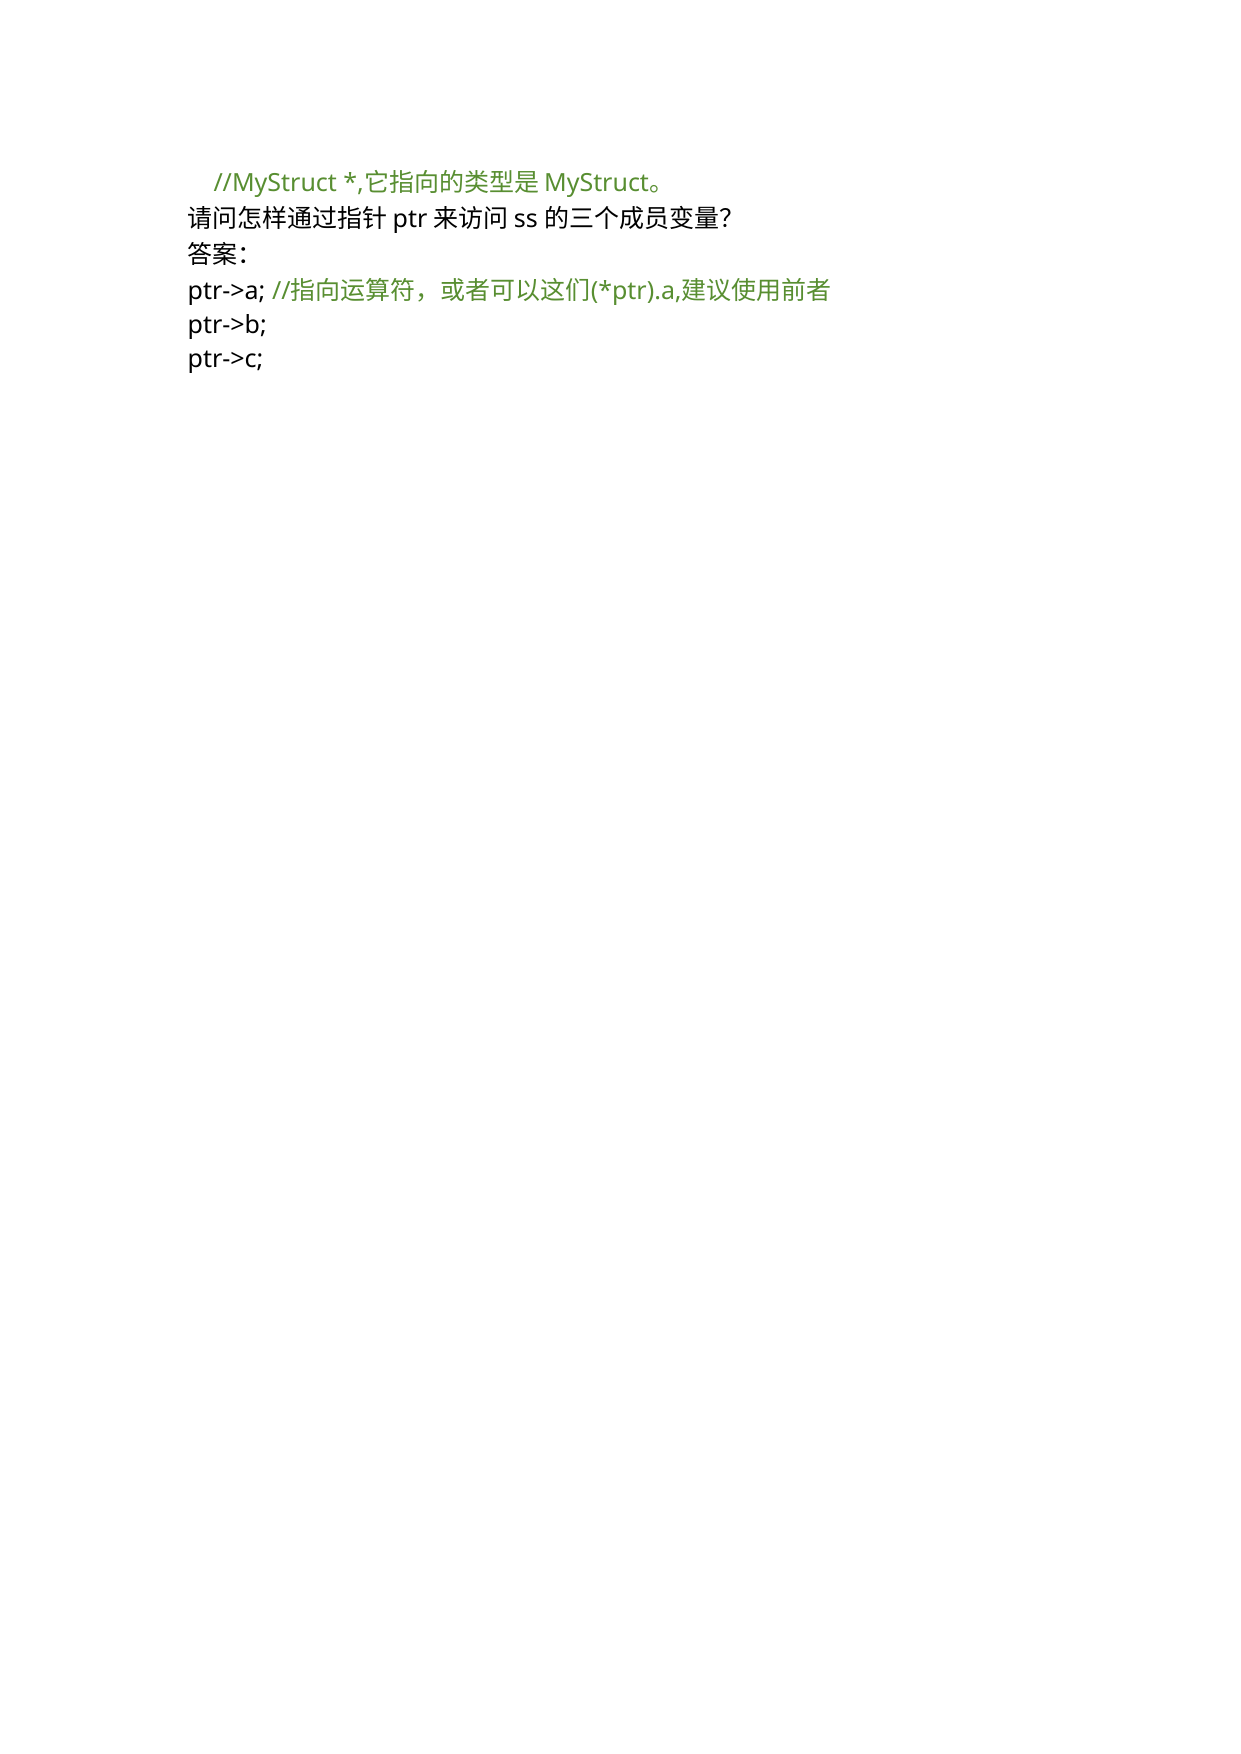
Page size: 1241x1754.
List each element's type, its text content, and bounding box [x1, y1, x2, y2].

text ptr->b; [187, 307, 1053, 341]
text 答案： [187, 234, 1053, 271]
text ptr->a; //指向运算符，或者可以这们(*ptr).a,建议使用前者 [187, 271, 1053, 307]
text //MyStruct *,它指向的类型是MyStruct。 [187, 162, 1053, 198]
text 请问怎样通过指针ptr 来访问ss 的三个成员变量？ [187, 198, 1053, 234]
text ptr->c; [187, 341, 1053, 375]
